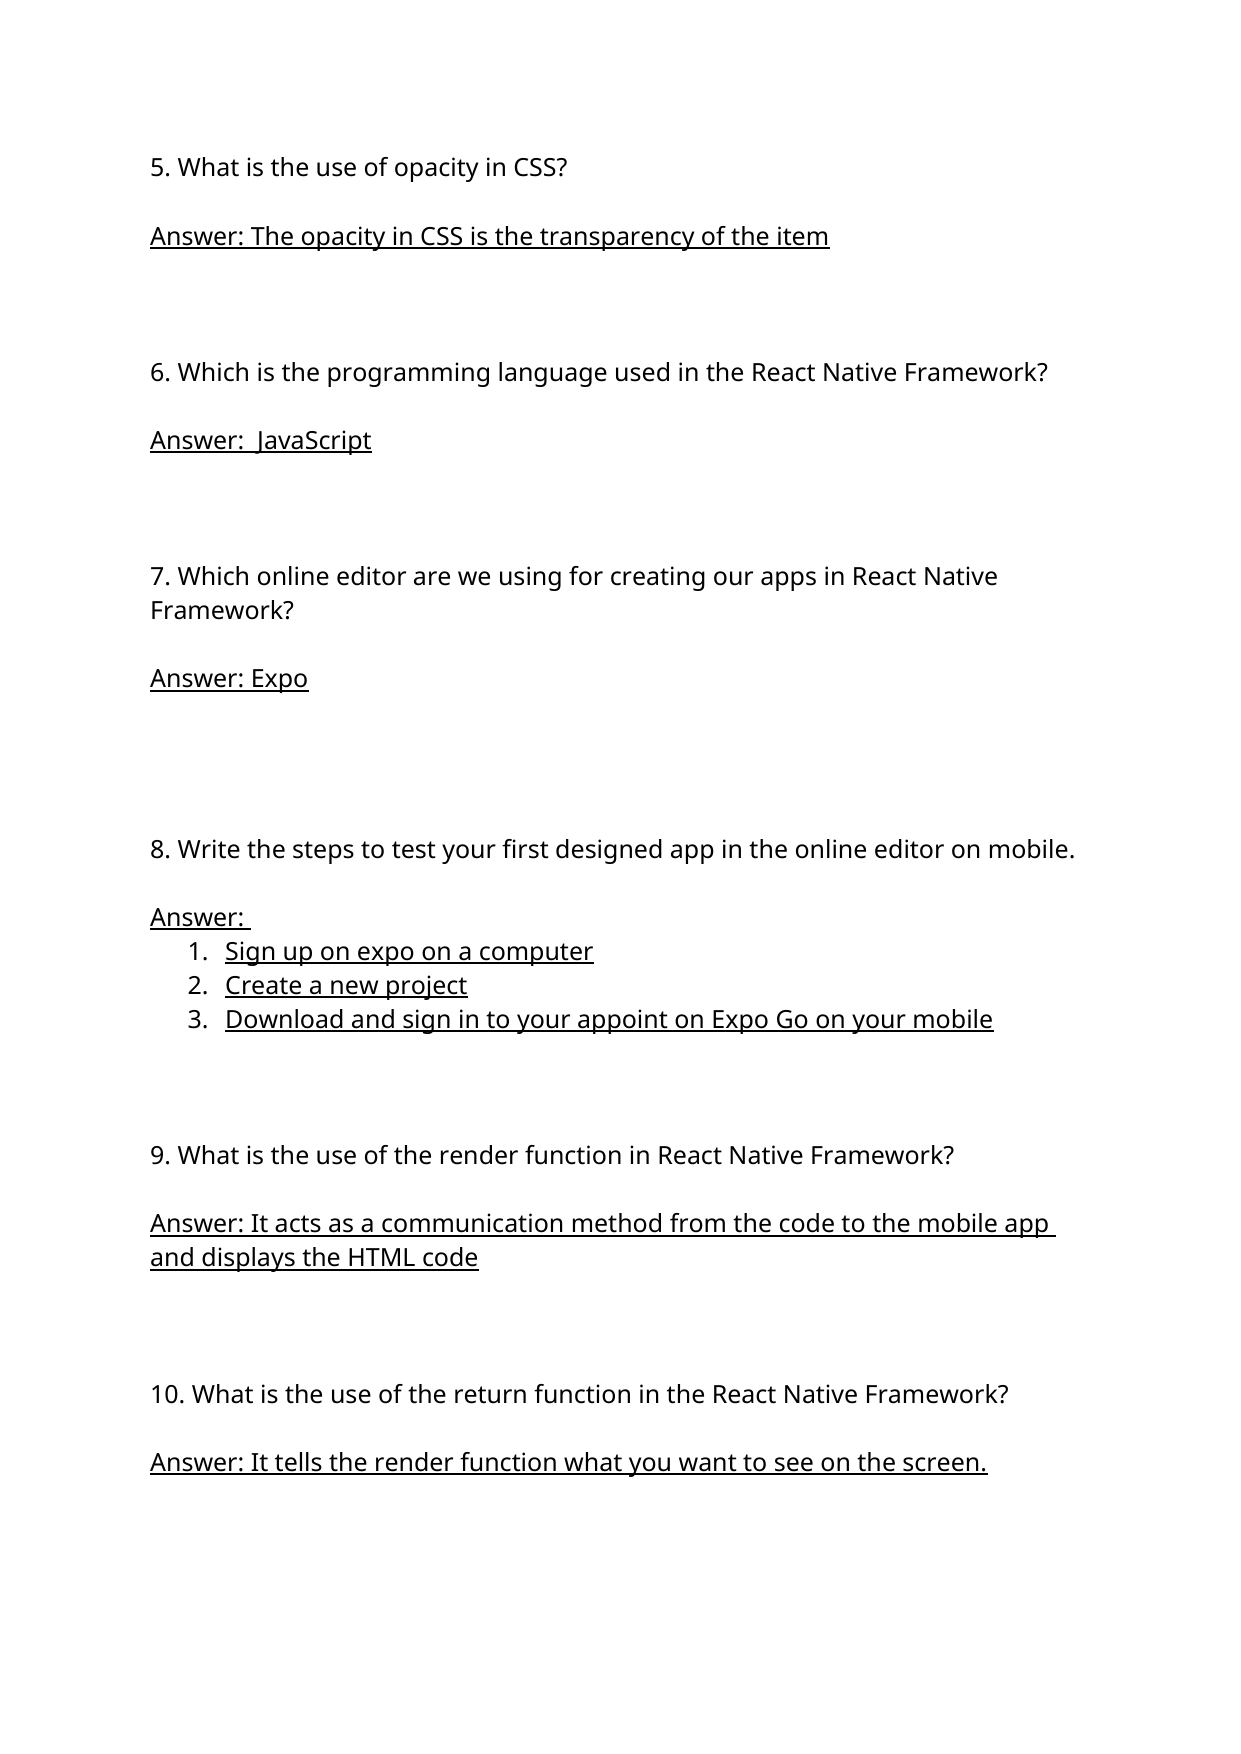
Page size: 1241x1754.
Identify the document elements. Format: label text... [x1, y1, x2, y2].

text Answer: It acts as a communication method from the code to the mobile app and displays the HTML code [150, 1206, 1090, 1274]
list Sign up on expo on a computer [187, 933, 1090, 967]
list Create a new project [187, 967, 1090, 1002]
list Download and sign in to your appoint on Expo Go on your mobile [187, 1002, 1090, 1036]
text 9. What is the use of the render function in React Native Framework? [150, 1138, 1090, 1172]
text 8. Write the steps to test your first designed app in the online editor on mobile. [150, 831, 1090, 865]
text Answer: JavaScript [150, 422, 1090, 457]
text 5. What is the use of opacity in CSS? [150, 150, 1090, 184]
text 10. What is the use of the return function in the React Native Framework? [150, 1376, 1090, 1410]
text 7. Which online editor are we using for creating our apps in React Native Framework? [150, 559, 1090, 627]
text Answer: The opacity in CSS is the transparency of the item [150, 218, 1090, 252]
text Answer: It tells the render function what you want to see on the screen. [150, 1444, 1090, 1478]
text 6. Which is the programming language used in the React Native Framework? [150, 354, 1090, 388]
text Answer: Expo [150, 661, 1090, 695]
text Answer: [150, 899, 1090, 933]
